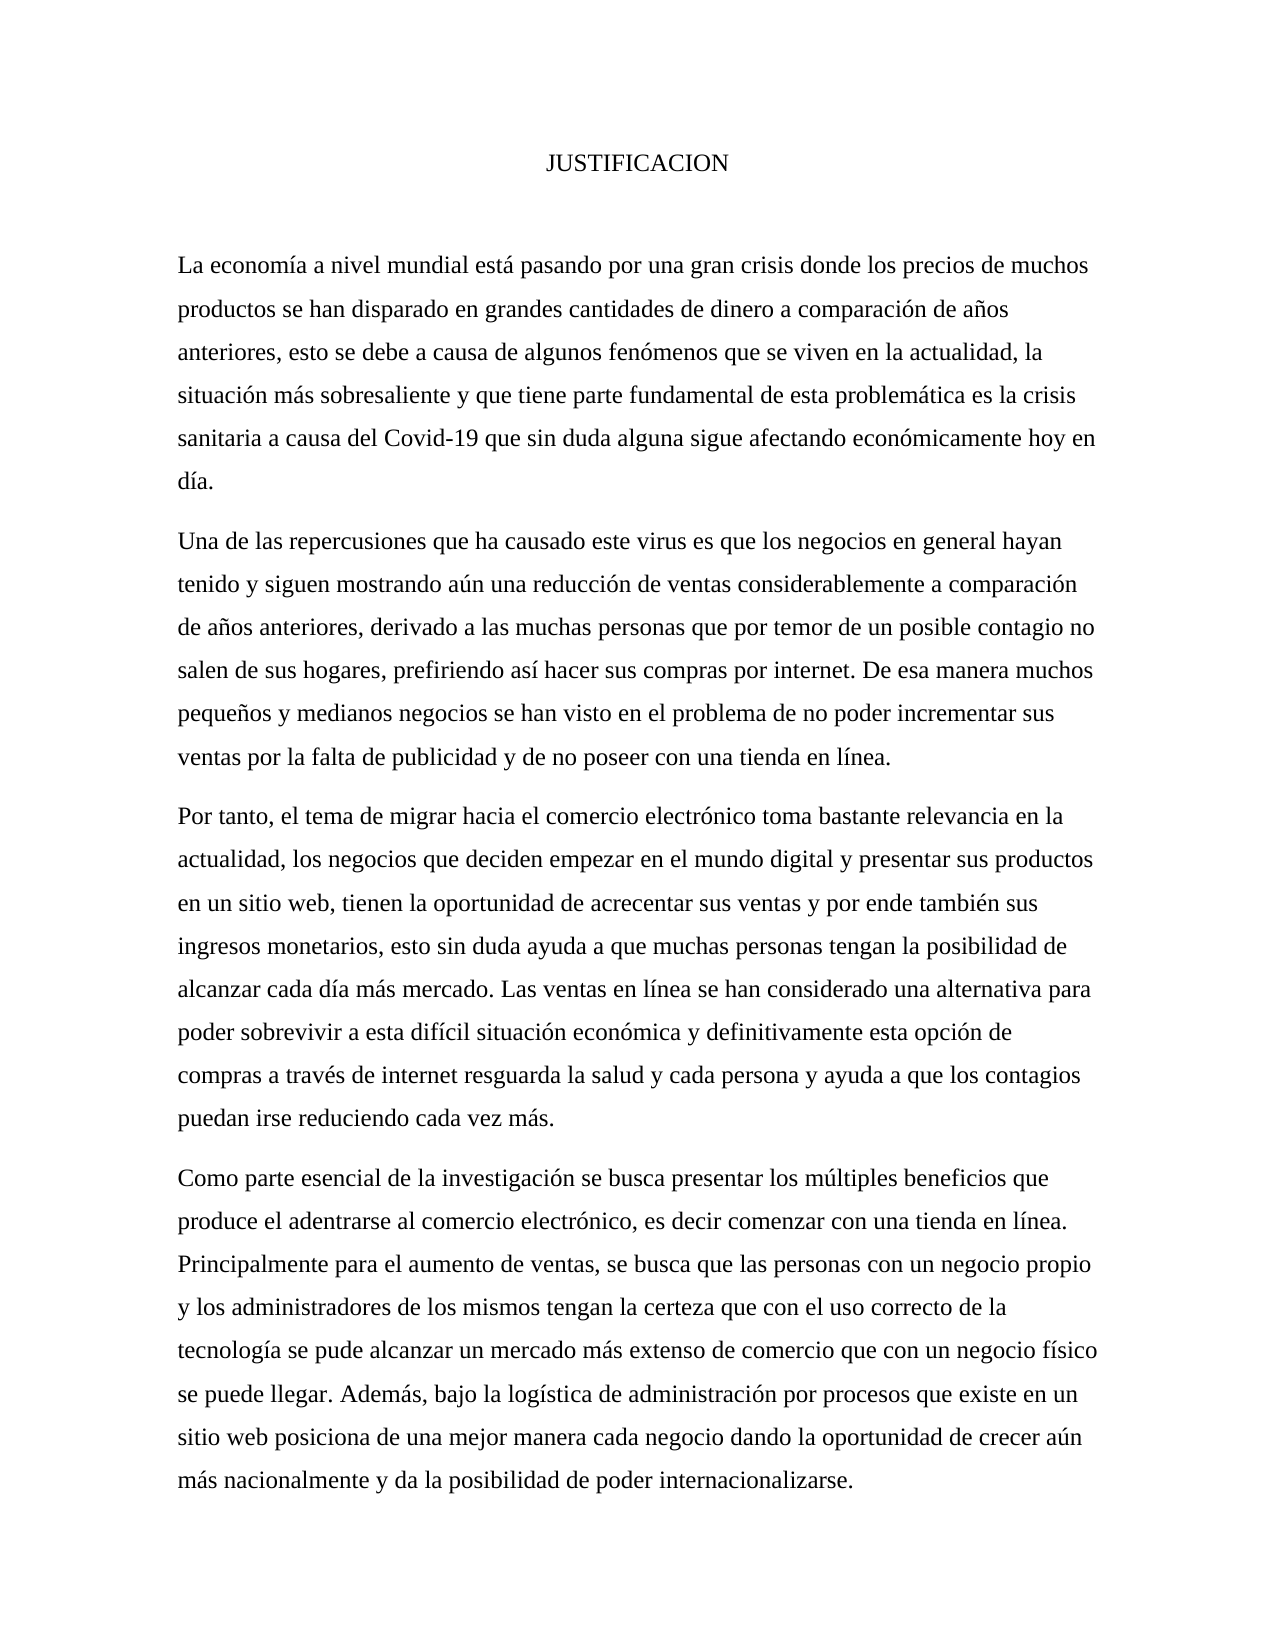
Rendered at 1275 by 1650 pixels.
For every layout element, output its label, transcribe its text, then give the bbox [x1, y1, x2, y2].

text La economía a nivel mundial está pasando por una gran crisis donde los precios de muchos productos se han disparado en grandes cantidades de dinero a comparación de años anteriores, esto se debe a causa de algunos fenómenos que se viven en la actualidad, la situación más sobresaliente y que tiene parte fundamental de esta problemática es la crisis sanitaria a causa del Covid-19 que sin duda alguna sigue afectando económicamente hoy en día. [177, 251, 1098, 495]
text Por tanto, el tema de migrar hacia el comercio electrónico toma bastante relevancia en la actualidad, los negocios que deciden empezar en el mundo digital y presentar sus productos en un sitio web, tienen la oportunidad de acrecentar sus ventas y por ende también sus ingresos monetarios, esto sin duda ayuda a que muchas personas tengan la posibilidad de alcanzar cada día más mercado. Las ventas en línea se han considerado una alternativa para poder sobrevivir a esta difícil situación económica y definitivamente esta opción de compras a través de internet resguarda la salud y cada persona y ayuda a que los contagios puedan irse reduciendo cada vez más. [177, 801, 1098, 1132]
text JUSTIFICACION [177, 148, 1098, 176]
text Una de las repercusiones que ha causado este virus es que los negocios en general hayan tenido y siguen mostrando aún una reducción de ventas considerablemente a comparación de años anteriores, derivado a las muchas personas que por temor de un posible contagio no salen de sus hogares, prefiriendo así hacer sus compras por internet. De esa manera muchos pequeños y medianos negocios se han visto en el problema de no poder incrementar sus ventas por la falta de publicidad y de no poseer con una tienda en línea. [177, 526, 1098, 770]
text Como parte esencial de la investigación se busca presentar los múltiples beneficios que produce el adentrarse al comercio electrónico, es decir comenzar con una tienda en línea. Principalmente para el aumento de ventas, se busca que las personas con un negocio propio y los administradores de los mismos tengan la certeza que con el uso correcto de la tecnología se pude alcanzar un mercado más extenso de comercio que con un negocio físico se puede llegar. Además, bajo la logística de administración por procesos que existe en un sitio web posiciona de una mejor manera cada negocio dando la oportunidad de crecer aún más nacionalmente y da la posibilidad de poder internacionalizarse. [177, 1163, 1098, 1494]
